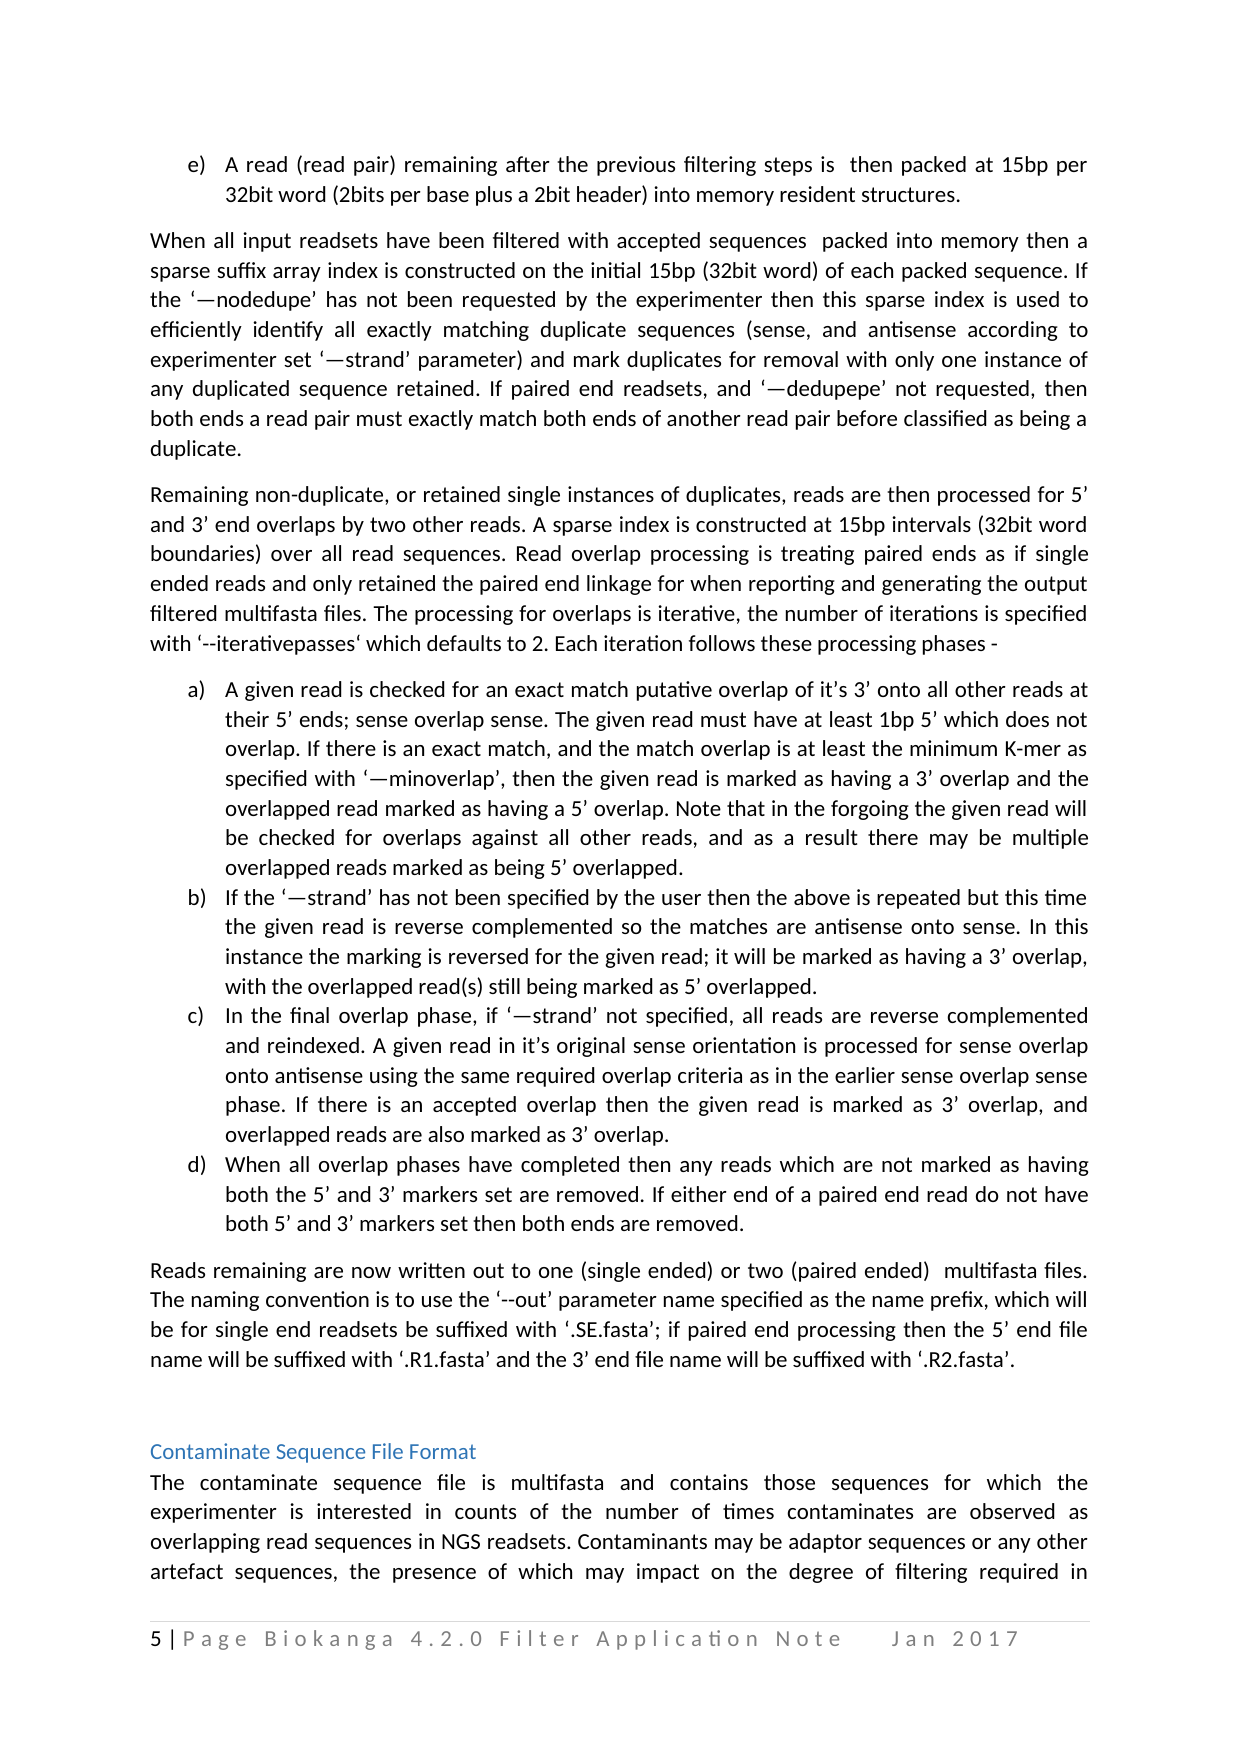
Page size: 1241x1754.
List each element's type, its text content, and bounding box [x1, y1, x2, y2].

text Remaining non-duplicate, or retained single instances of duplicates, reads are then processed for 5’ and 3’ end overlaps by two other reads. A sparse index is constructed at 15bp intervals (32bit word boundaries) over all read sequences. Read overlap processing is treating paired ends as if single ended reads and only retained the paired end linkage for when reporting and generating the output filtered multifasta files. The processing for overlaps is iterative, the number of iterations is specified with ‘--iterativepasses‘ which defaults to 2. Each iteration follows these processing phases - [150, 480, 1090, 657]
list When all overlap phases have completed then any reads which are not marked as having both the 5’ and 3’ markers set are removed. If either end of a paired end read do not have both 5’ and 3’ markers set then both ends are removed. [187, 1150, 1090, 1237]
subtitle Contaminate Sequence File Format [150, 1437, 1090, 1466]
list If the ‘—strand’ has not been specified by the user then the above is repeated but this time the given read is reverse complemented so the matches are antisense onto sense. In this instance the marking is reversed for the given read; it will be marked as having a 3’ overlap, with the overlapped read(s) still being marked as 5’ overlapped. [187, 883, 1090, 1000]
list A read (read pair) remaining after the previous filtering steps is then packed at 15bp per 32bit word (2bits per base plus a 2bit header) into memory resident structures. [187, 150, 1090, 208]
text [150, 1468, 1090, 1585]
text Reads remaining are now written out to one (single ended) or two (paired ended) multifasta files. The naming convention is to use the ‘--out’ parameter name specified as the name prefix, which will be for single end readsets be suffixed with ‘.SE.fasta’; if paired end processing then the 5’ end file name will be suffixed with ‘.R1.fasta’ and the 3’ end file name will be suffixed with ‘.R2.fasta’. [150, 1256, 1090, 1373]
list In the final overlap phase, if ‘—strand’ not specified, all reads are reverse complemented and reindexed. A given read in it’s original sense orientation is processed for sense overlap onto antisense using the same required overlap criteria as in the earlier sense overlap sense phase. If there is an accepted overlap then the given read is marked as 3’ overlap, and overlapped reads are also marked as 3’ overlap. [187, 1002, 1090, 1148]
text When all input readsets have been filtered with accepted sequences packed into memory then a sparse suffix array index is constructed on the initial 15bp (32bit word) of each packed sequence. If the ‘—nodedupe’ has not been requested by the experimenter then this sparse index is used to efficiently identify all exactly matching duplicate sequences (sense, and antisense according to experimenter set ‘—strand’ parameter) and mark duplicates for removal with only one instance of any duplicated sequence retained. If paired end readsets, and ‘—dedupepe’ not requested, then both ends a read pair must exactly match both ends of another read pair before classified as being a duplicate. [150, 226, 1090, 462]
list A given read is checked for an exact match putative overlap of it’s 3’ onto all other reads at their 5’ ends; sense overlap sense. The given read must have at least 1bp 5’ which does not overlap. If there is an exact match, and the match overlap is at least the minimum K-mer as specified with ‘—minoverlap’, then the given read is marked as having a 3’ overlap and the overlapped read marked as having a 5’ overlap. Note that in the forgoing the given read will be checked for overlaps against all other reads, and as a result there may be multiple overlapped reads marked as being 5’ overlapped. [187, 675, 1090, 881]
